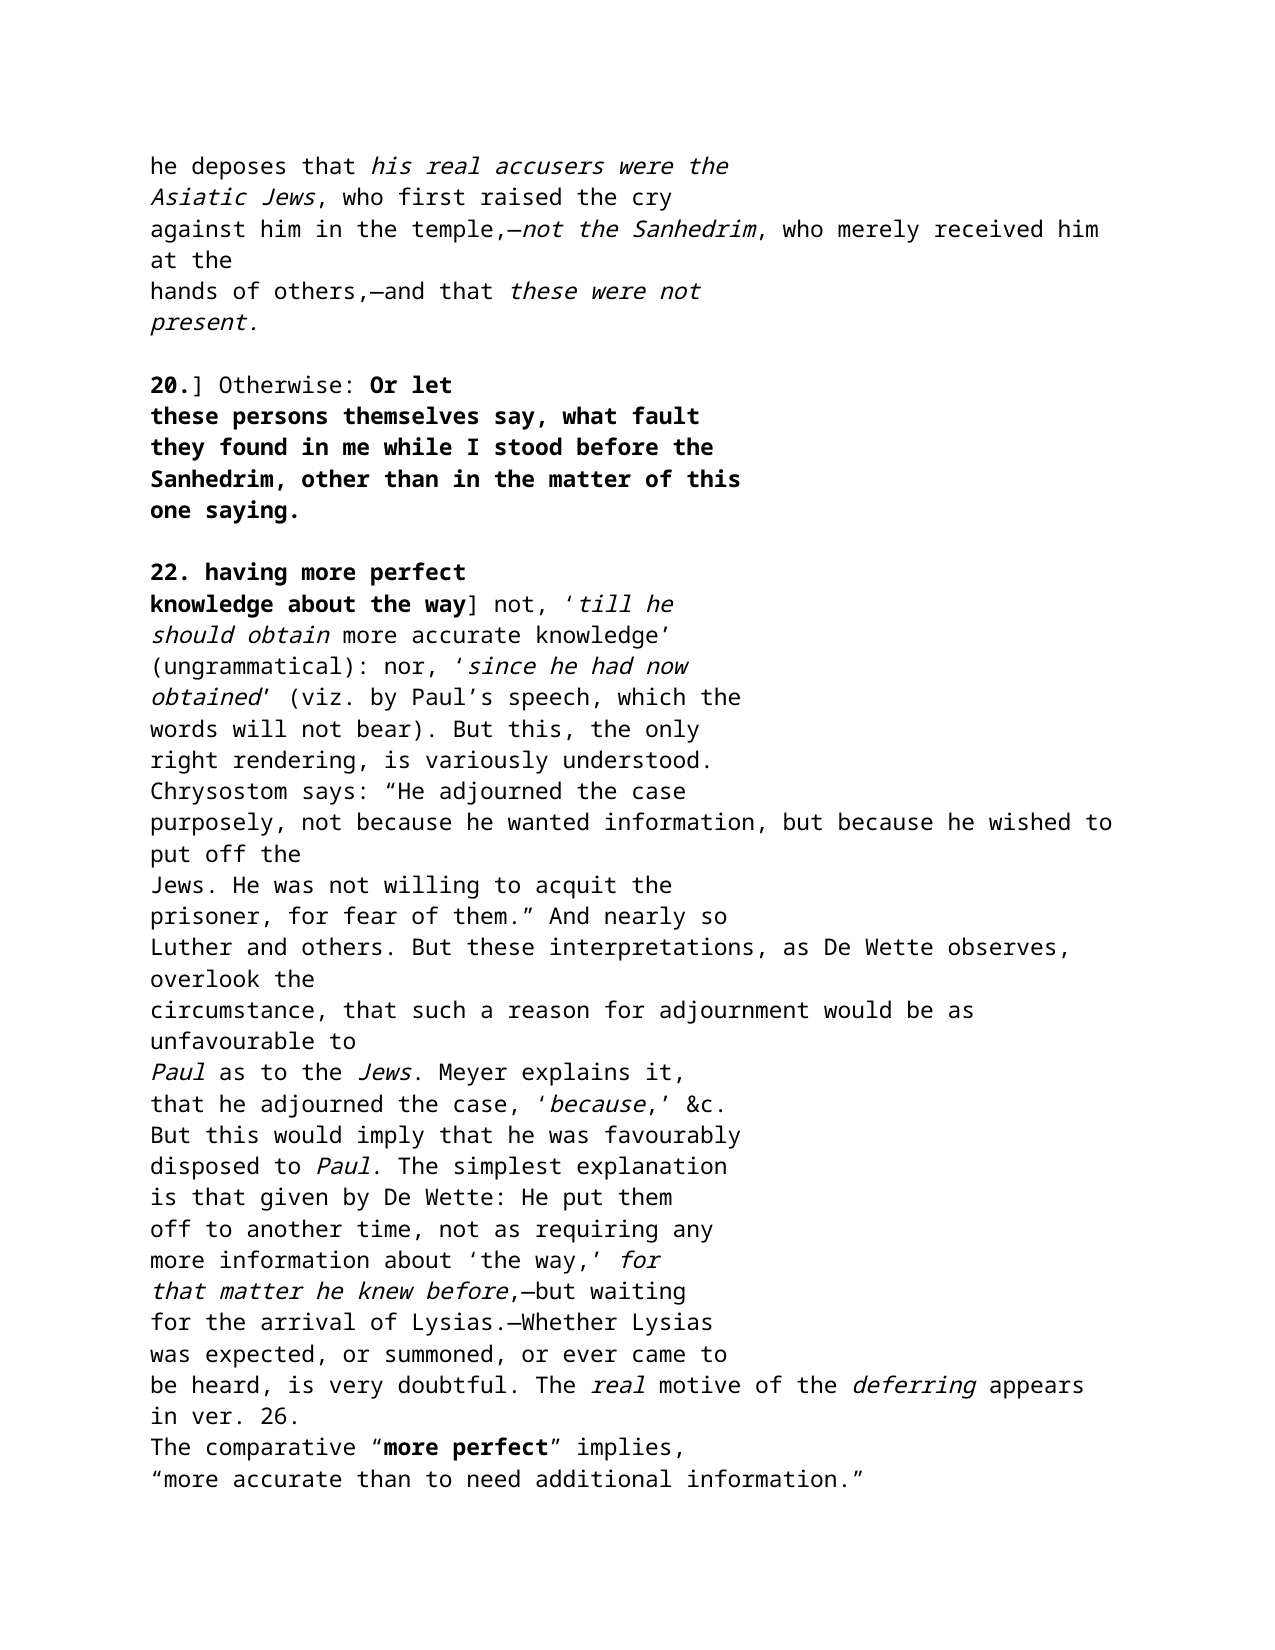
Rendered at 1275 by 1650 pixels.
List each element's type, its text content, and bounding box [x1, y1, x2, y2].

text 20.] Otherwise: Or let these persons themselves say, what fault they found in me while I stood before the Sanhedrim, other than in the matter of this one saying. [150, 369, 1125, 525]
text 22. having more perfect knowledge about the way] not, ‘till he should obtain more accurate knowledge’ (ungrammatical): nor, ‘since he had now obtained’ (viz. by Paul’s speech, which the words will not bear). But this, the only right rendering, is variously understood. Chrysostom says: “He adjourned the case purposely, not because he wanted information, but because he wished to put off the Jews. He was not willing to acquit the prisoner, for fear of them.” And nearly so Luther and others. But these interpretations, as De Wette observes, overlook the circumstance, that such a reason for adjournment would be as unfavourable to Paul as to the Jews. Meyer explains it, that he adjourned the case, ‘because,’ &c. But this would imply that he was favourably disposed to Paul. The simplest explanation is that given by De Wette: He put them off to another time, not as requiring any more information about ‘the way,’ for that matter he knew before,—but waiting for the arrival of Lysias.—Whether Lysias was expected, or summoned, or ever came to be heard, is very doubtful. The real motive of the deferring appears in ver. 26. The comparative “more perfect” implies, “more accurate than to need additional information.” [150, 556, 1125, 1494]
text he deposes that his real accusers were the Asiatic Jews, who first raised the cry against him in the temple,—not the Sanhedrim, who merely received him at the hands of others,—and that these were not present. [150, 150, 1125, 337]
